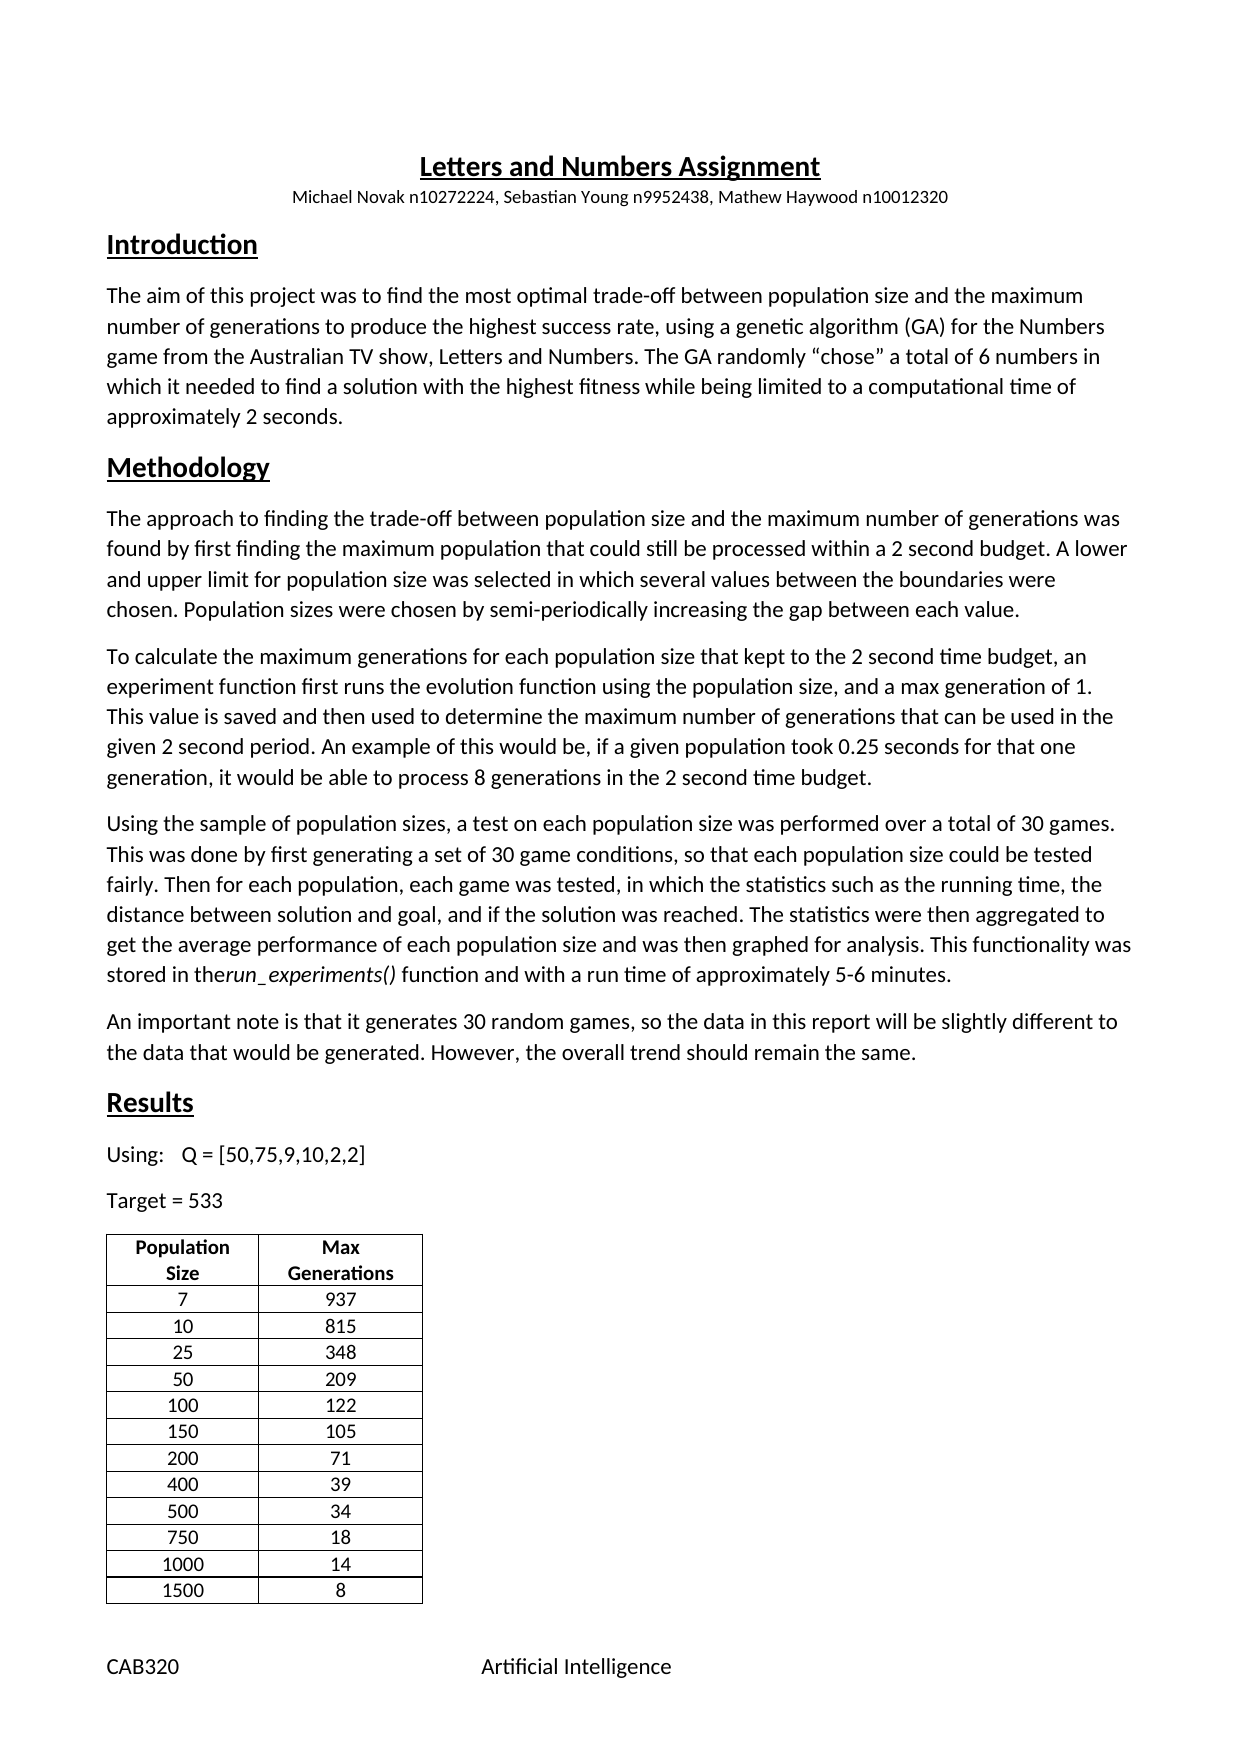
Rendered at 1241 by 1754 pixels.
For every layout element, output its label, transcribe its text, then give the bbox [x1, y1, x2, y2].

table_cell 122 [259, 1392, 422, 1418]
table_cell 14 [259, 1551, 422, 1576]
table_cell 39 [259, 1472, 422, 1497]
table_cell 348 [259, 1339, 422, 1365]
table_cell 7 [107, 1286, 258, 1312]
table_header Population Size [107, 1235, 258, 1285]
table_cell 71 [259, 1445, 422, 1471]
text Using: Q = [50,75,9,10,2,2] [106, 1140, 1134, 1168]
text Introduction [106, 226, 1134, 262]
table_cell 105 [259, 1419, 422, 1444]
table_cell 937 [259, 1286, 422, 1312]
table_cell 815 [259, 1313, 422, 1338]
table_cell 50 [107, 1366, 258, 1391]
table_cell 1000 [107, 1551, 258, 1576]
table_cell 750 [107, 1525, 258, 1550]
text To calculate the maximum generations for each population size that kept to the 2 second time budget, an experiment function first runs the evolution function using the population size, and a max generation of 1. This value is saved and then used to determine the maximum number of generations that can be used in the given 2 second period. An example of this would be, if a given population took 0.25 seconds for that one generation, it would be able to process 8 generations in the 2 second time budget. [106, 642, 1134, 791]
text Methodology [106, 449, 1134, 485]
table_cell 400 [107, 1472, 258, 1497]
text The approach to finding the trade-off between population size and the maximum number of generations was found by first finding the maximum population that could still be processed within a 2 second budget. A lower and upper limit for population size was selected in which several values between the boundaries were chosen. Population sizes were chosen by semi-periodically increasing the gap between each value. [106, 504, 1134, 623]
table_cell 34 [259, 1498, 422, 1523]
text Target = 533 [106, 1187, 1134, 1214]
table_header Max Generations [259, 1235, 422, 1285]
table_cell 8 [259, 1578, 422, 1603]
table_cell 209 [259, 1366, 422, 1391]
text Letters and Numbers Assignment Michael Novak n10272224, Sebastian Young n9952438, Mathew Haywood n10012320 [106, 148, 1134, 208]
table_cell 25 [107, 1339, 258, 1365]
text Results [106, 1084, 1134, 1120]
text The aim of this project was to find the most optimal trade-off between population size and the maximum number of generations to produce the highest success rate, using a genetic algorithm (GA) for the Numbers game from the Australian TV show, Letters and Numbers. The GA randomly “chose” a total of 6 numbers in which it needed to find a solution with the highest fitness while being limited to a computational time of approximately 2 seconds. [106, 282, 1134, 430]
table_cell 18 [259, 1525, 422, 1550]
table_cell 100 [107, 1392, 258, 1418]
table_cell 10 [107, 1313, 258, 1338]
table_cell 500 [107, 1498, 258, 1523]
text An important note is that it generates 30 random games, so the data in this report will be slightly different to the data that would be generated. However, the overall trend should remain the same. [106, 1007, 1134, 1066]
text Using the sample of population sizes, a test on each population size was performed over a total of 30 games. This was done by first generating a set of 30 game conditions, so that each population size could be tested fairly. Then for each population, each game was tested, in which the statistics such as the running time, the distance between solution and goal, and if the solution was reached. The statistics were then aggregated to get the average performance of each population size and was then graphed for analysis. This functionality was stored in therun_experiments() function and with a run time of approximately 5-6 minutes. [106, 809, 1134, 989]
table_cell 1500 [107, 1578, 258, 1603]
table_cell 150 [107, 1419, 258, 1444]
table_cell 200 [107, 1445, 258, 1471]
